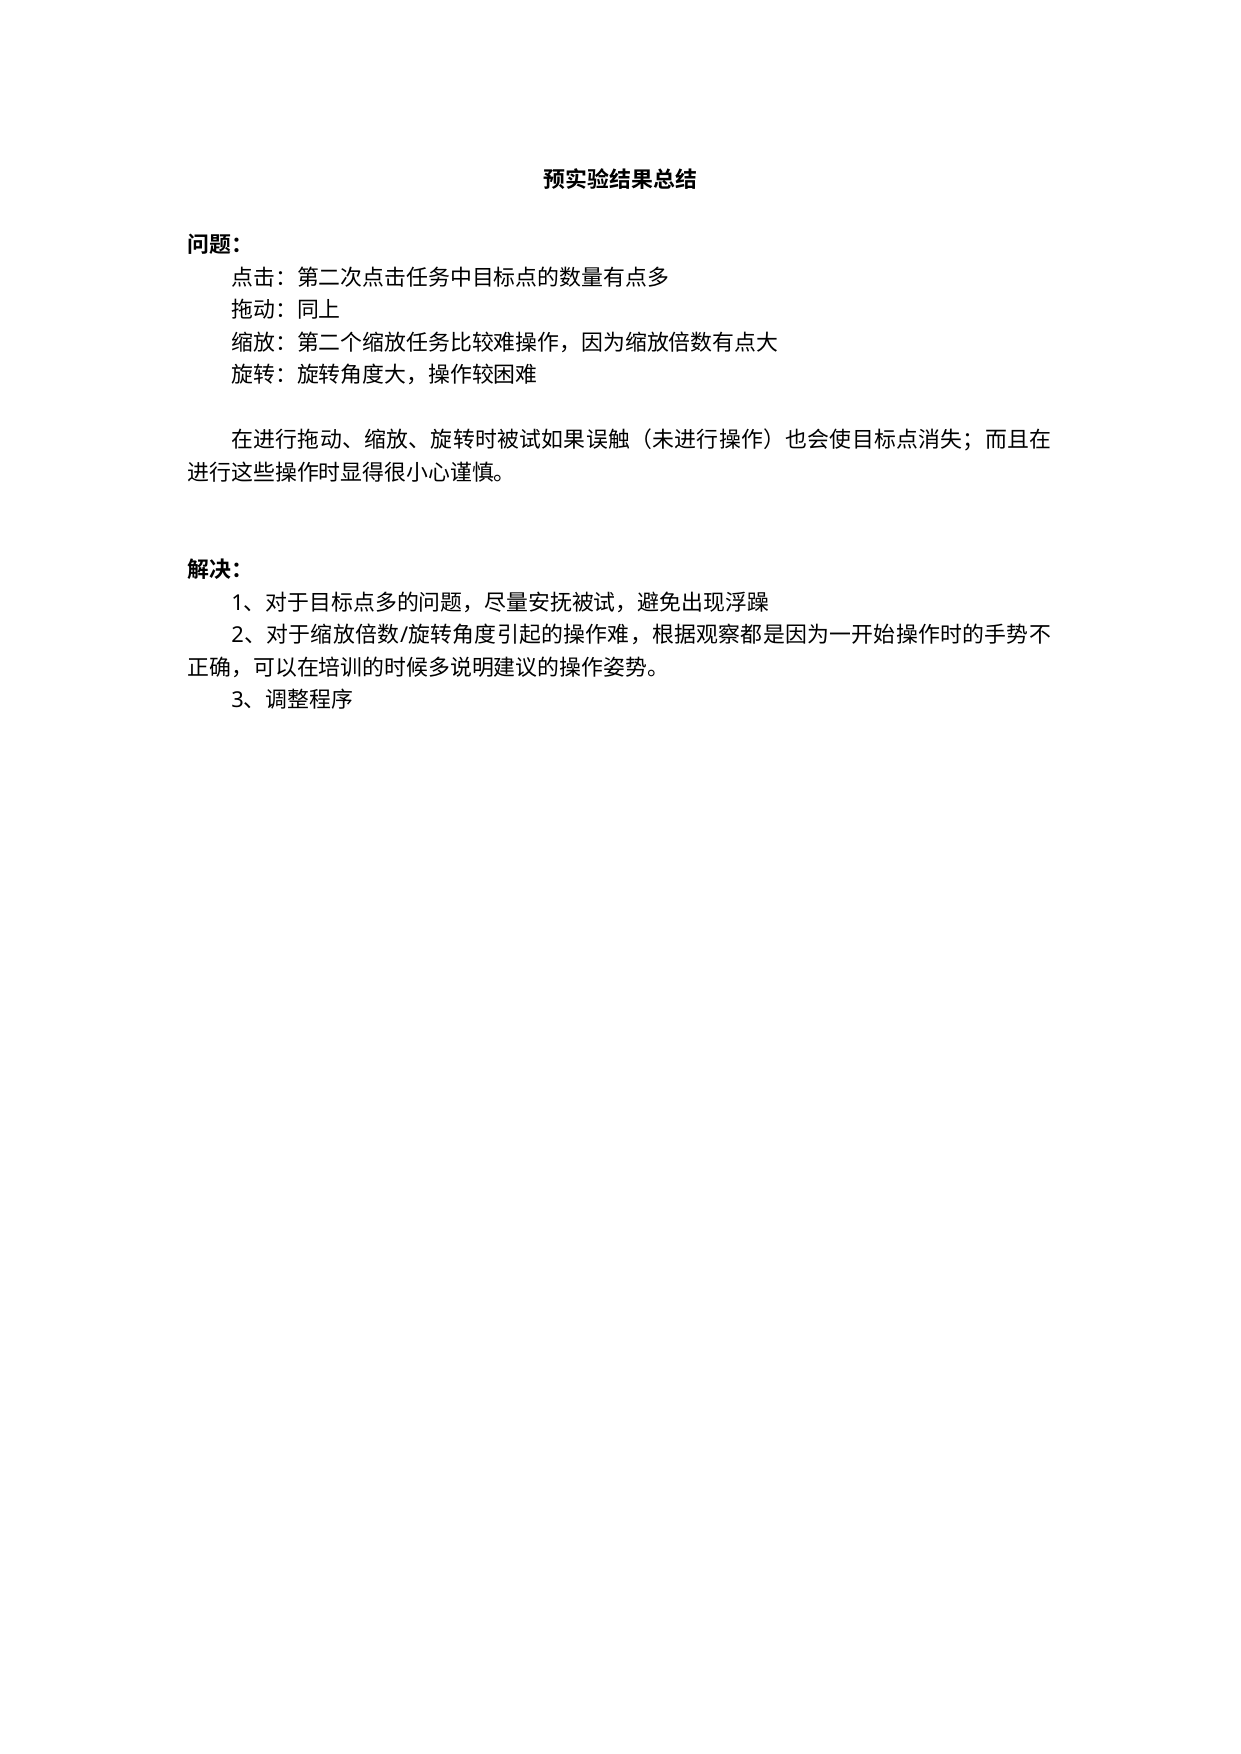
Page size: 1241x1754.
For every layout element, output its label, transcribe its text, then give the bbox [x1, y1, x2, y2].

text 在进行拖动、缩放、旋转时被试如果误触（未进行操作）也会使目标点消失；而且在进行这些操作时显得很小心谨慎。 [187, 422, 1053, 487]
text 问题： [187, 227, 1053, 259]
text 2、对于缩放倍数/旋转角度引起的操作难，根据观察都是因为一开始操作时的手势不正确，可以在培训的时候多说明建议的操作姿势。 [187, 617, 1053, 682]
text 点击：第二次点击任务中目标点的数量有点多 [187, 259, 1053, 292]
text 拖动：同上 [231, 292, 1053, 324]
text 缩放：第二个缩放任务比较难操作，因为缩放倍数有点大 [187, 324, 1053, 357]
text 旋转：旋转角度大，操作较困难 [187, 357, 1053, 389]
text 3、调整程序 [187, 682, 1053, 714]
text 预实验结果总结 [187, 162, 1053, 194]
text 1、对于目标点多的问题，尽量安抚被试，避免出现浮躁 [187, 584, 1053, 617]
text 解决： [187, 552, 1053, 584]
